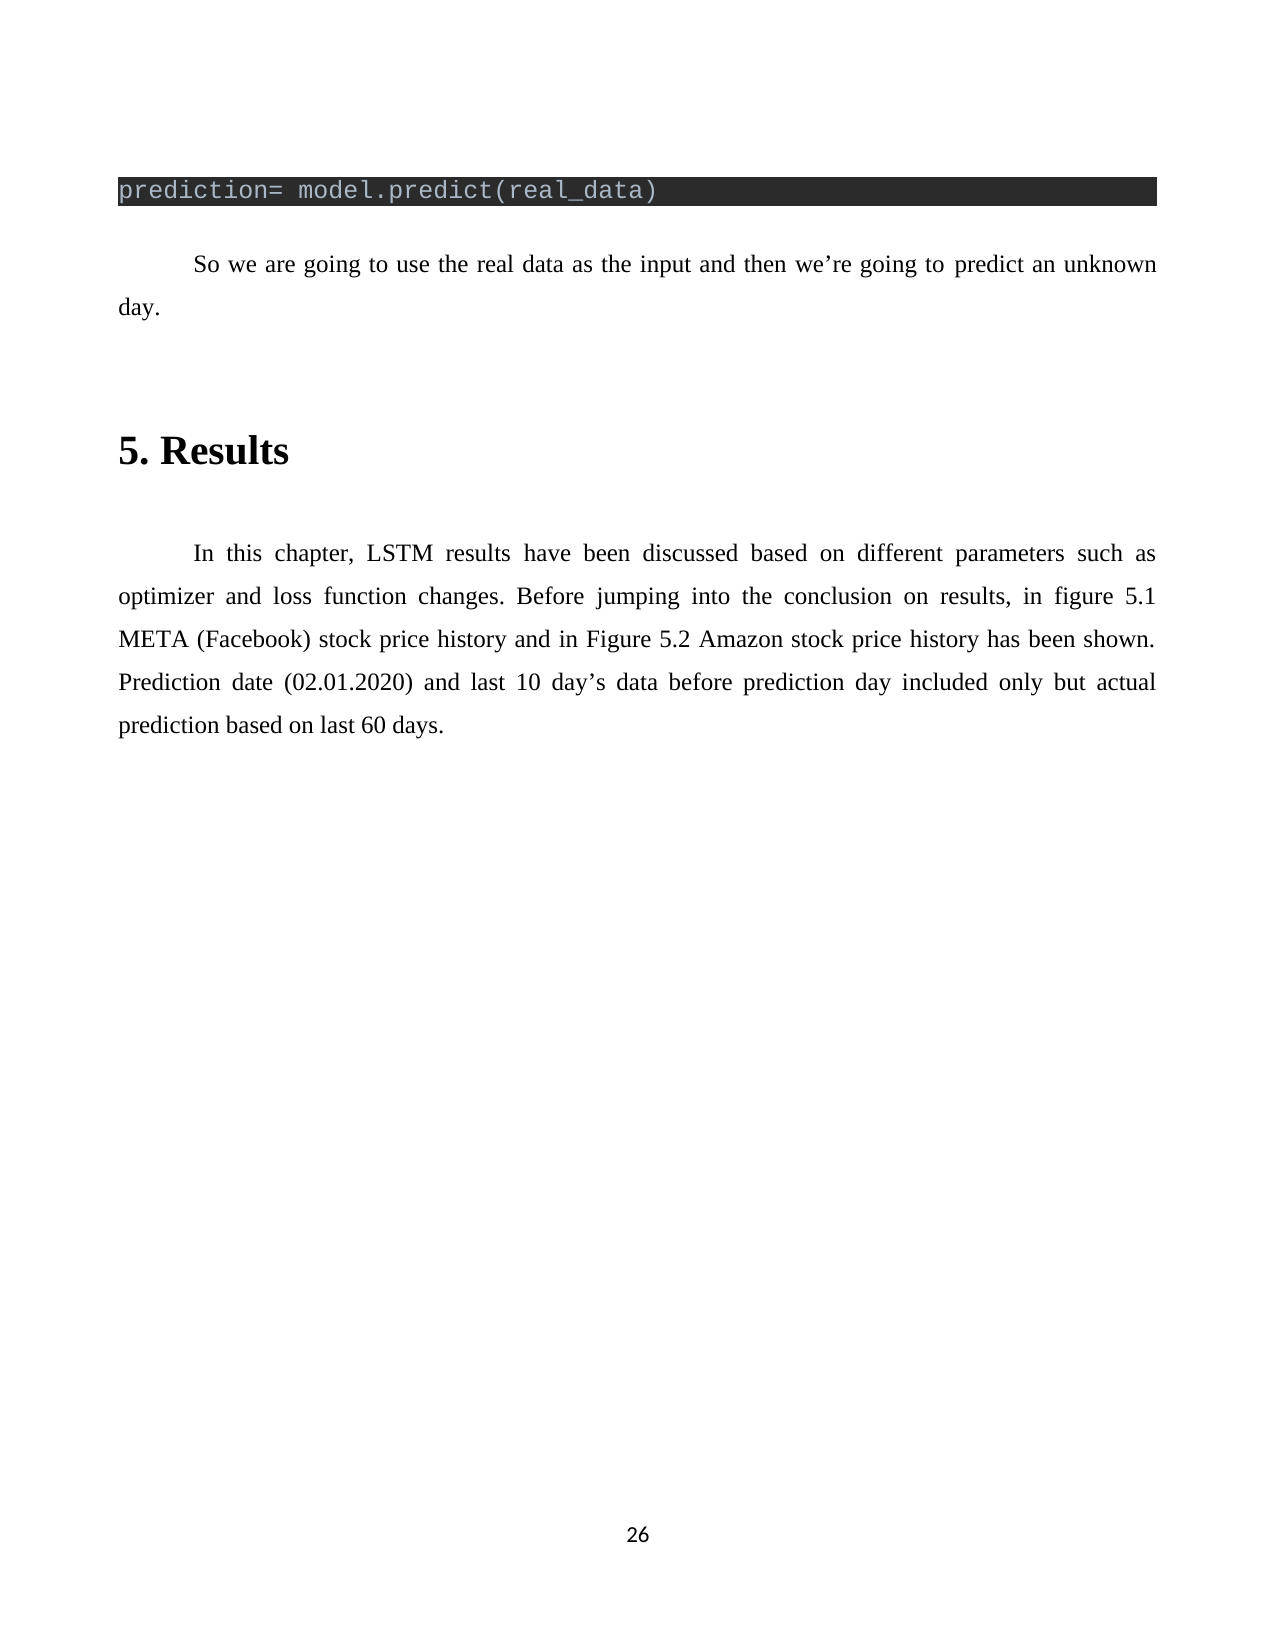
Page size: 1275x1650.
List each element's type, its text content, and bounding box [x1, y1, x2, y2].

text prediction= model.predict(real_data) [118, 177, 1157, 206]
text 5. Results [118, 426, 1157, 473]
text In this chapter, LSTM results have been discussed based on different parameters such as optimizer and loss function changes. Before jumping into the conclusion on results, in figure 5.1 META (Facebook) stock price history and in Figure 5.2 Amazon stock price history has been shown. Prediction date (02.01.2020) and last 10 day’s data before prediction day included only but actual prediction based on last 60 days. [118, 538, 1157, 739]
text So we are going to use the real data as the input and then we’re going to predict an unknown day. [118, 249, 1157, 321]
